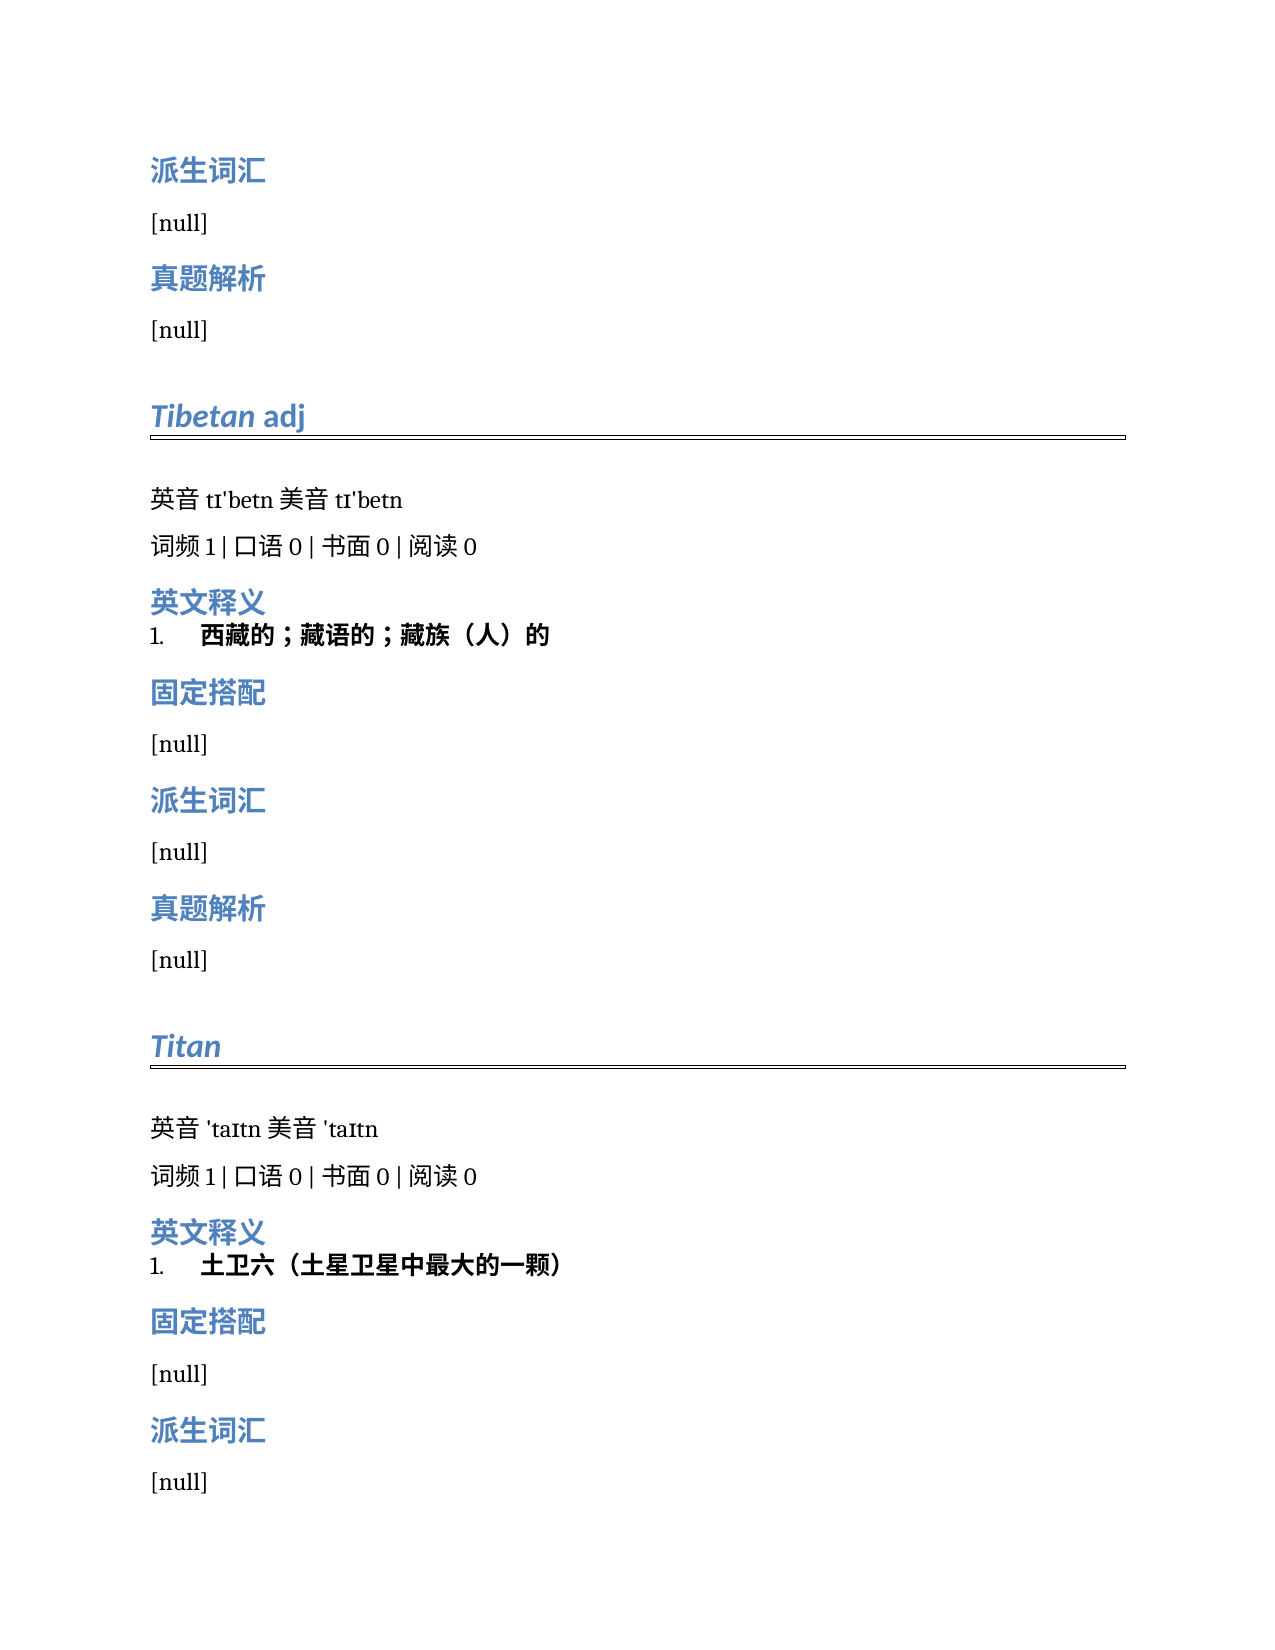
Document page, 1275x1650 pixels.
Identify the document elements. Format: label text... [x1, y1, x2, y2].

subtitle 英文释义 [150, 1212, 1125, 1252]
subtitle 真题解析 [150, 888, 1125, 928]
subtitle 英文释义 [150, 583, 1125, 622]
text [null] [150, 208, 1125, 237]
text [null] [150, 1360, 1125, 1389]
text [null] [150, 1468, 1125, 1497]
text 词频 1 | 口语 0 | 书面 0 | 阅读 0 [150, 533, 1125, 562]
text 英音 'taɪtn 美音 'taɪtn [150, 1115, 1125, 1144]
list 西藏的；藏语的；藏族（人）的 [150, 622, 1125, 651]
subtitle 派生词汇 [150, 1410, 1125, 1449]
text [null] [150, 838, 1125, 867]
text [null] [150, 946, 1125, 975]
subtitle 派生词汇 [150, 150, 1125, 190]
subtitle Titan [150, 1025, 1125, 1065]
subtitle 真题解析 [150, 258, 1125, 298]
subtitle 派生词汇 [150, 780, 1125, 819]
text [null] [150, 730, 1125, 759]
subtitle Tibetan adj [150, 395, 1125, 435]
list 土卫六（土星卫星中最大的一颗） [150, 1252, 1125, 1281]
text [null] [150, 316, 1125, 345]
text 词频 1 | 口语 0 | 书面 0 | 阅读 0 [150, 1163, 1125, 1192]
text 英音 tɪ'betn 美音 tɪ'betn [150, 486, 1125, 514]
subtitle 固定搭配 [150, 1302, 1125, 1341]
subtitle 固定搭配 [150, 672, 1125, 712]
